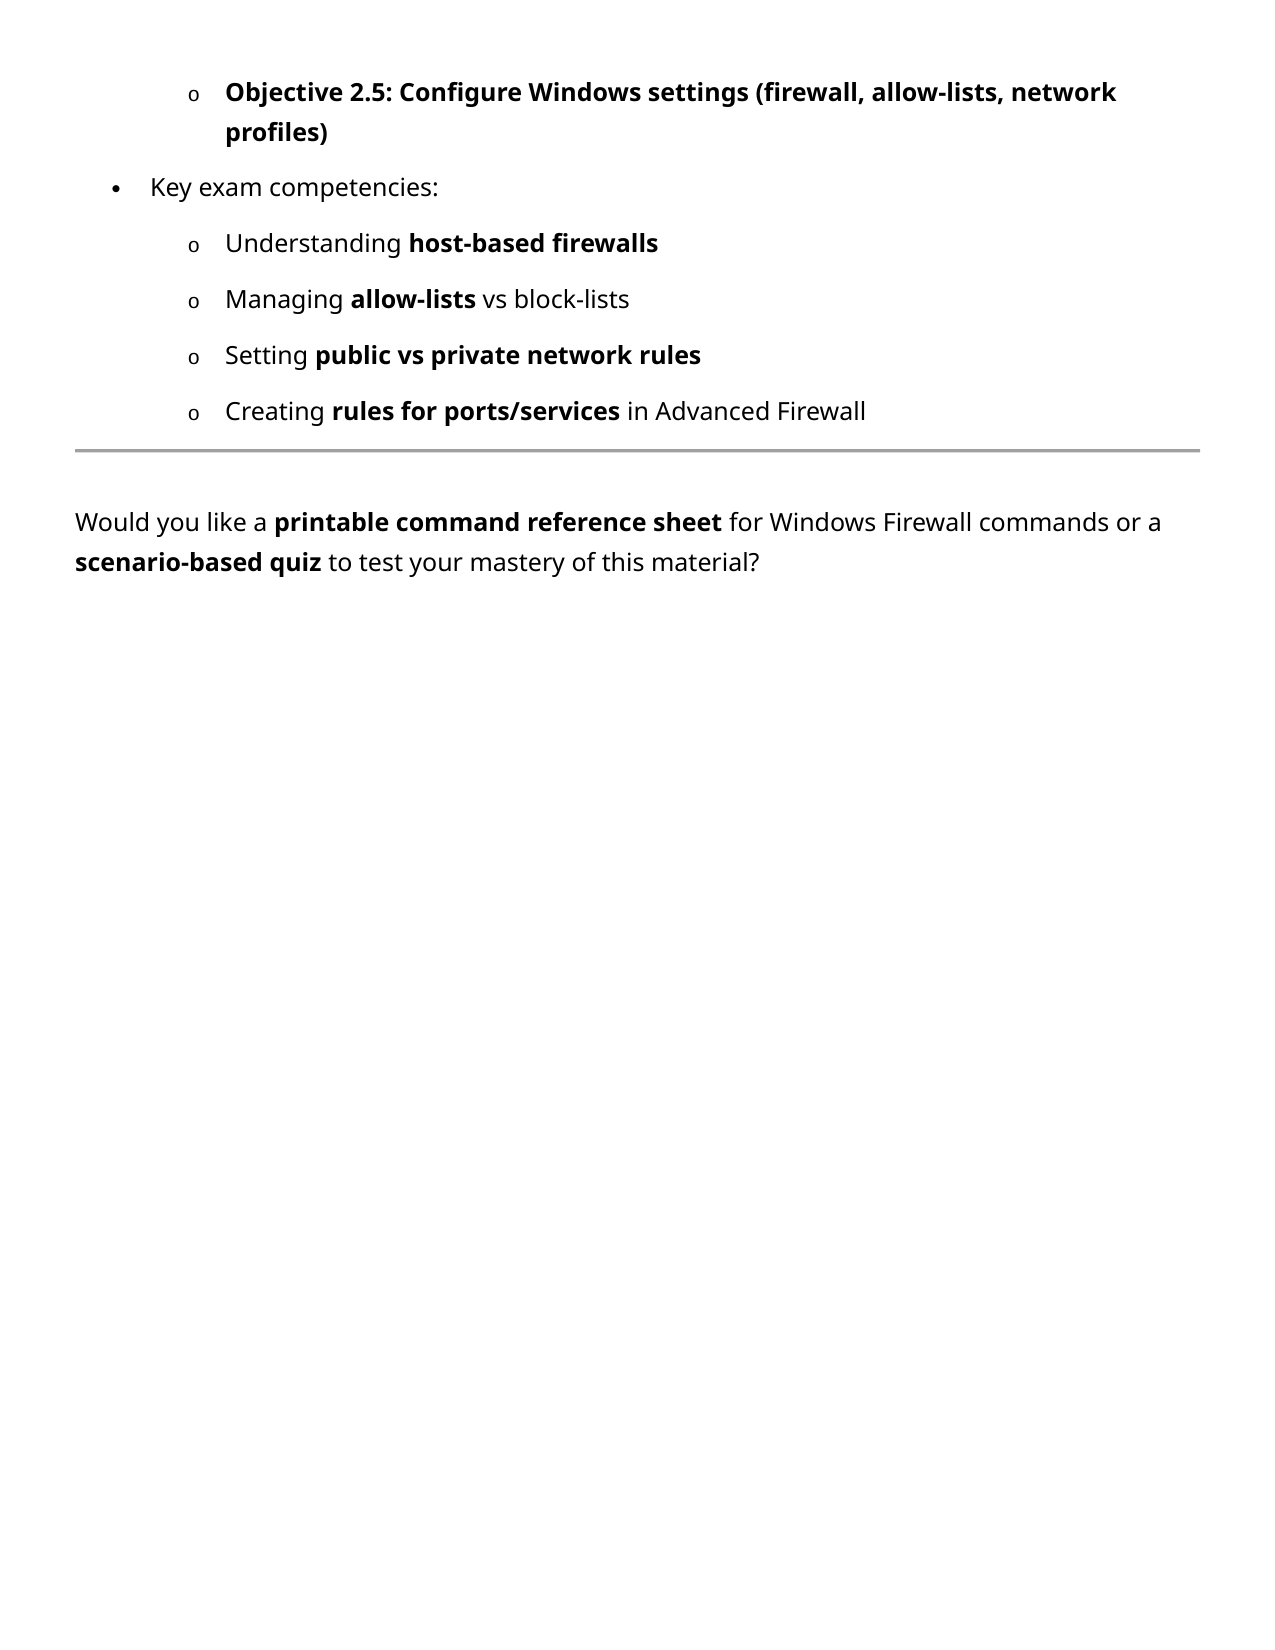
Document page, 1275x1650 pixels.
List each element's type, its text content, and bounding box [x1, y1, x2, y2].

list Understanding host-based firewalls [187, 226, 1200, 260]
list Setting public vs private network rules [187, 337, 1200, 372]
list Key exam competencies: [112, 170, 1200, 204]
list Managing allow-lists vs block-lists [187, 282, 1200, 316]
list Objective 2.5: Configure Windows settings (firewall, allow-lists, network profiles) [187, 75, 1200, 148]
text Would you like a printable command reference sheet for Windows Firewall commands or a scenario-based quiz to test your mastery of this material? [75, 505, 1200, 578]
list Creating rules for ports/services in Advanced Firewall [187, 393, 1200, 427]
